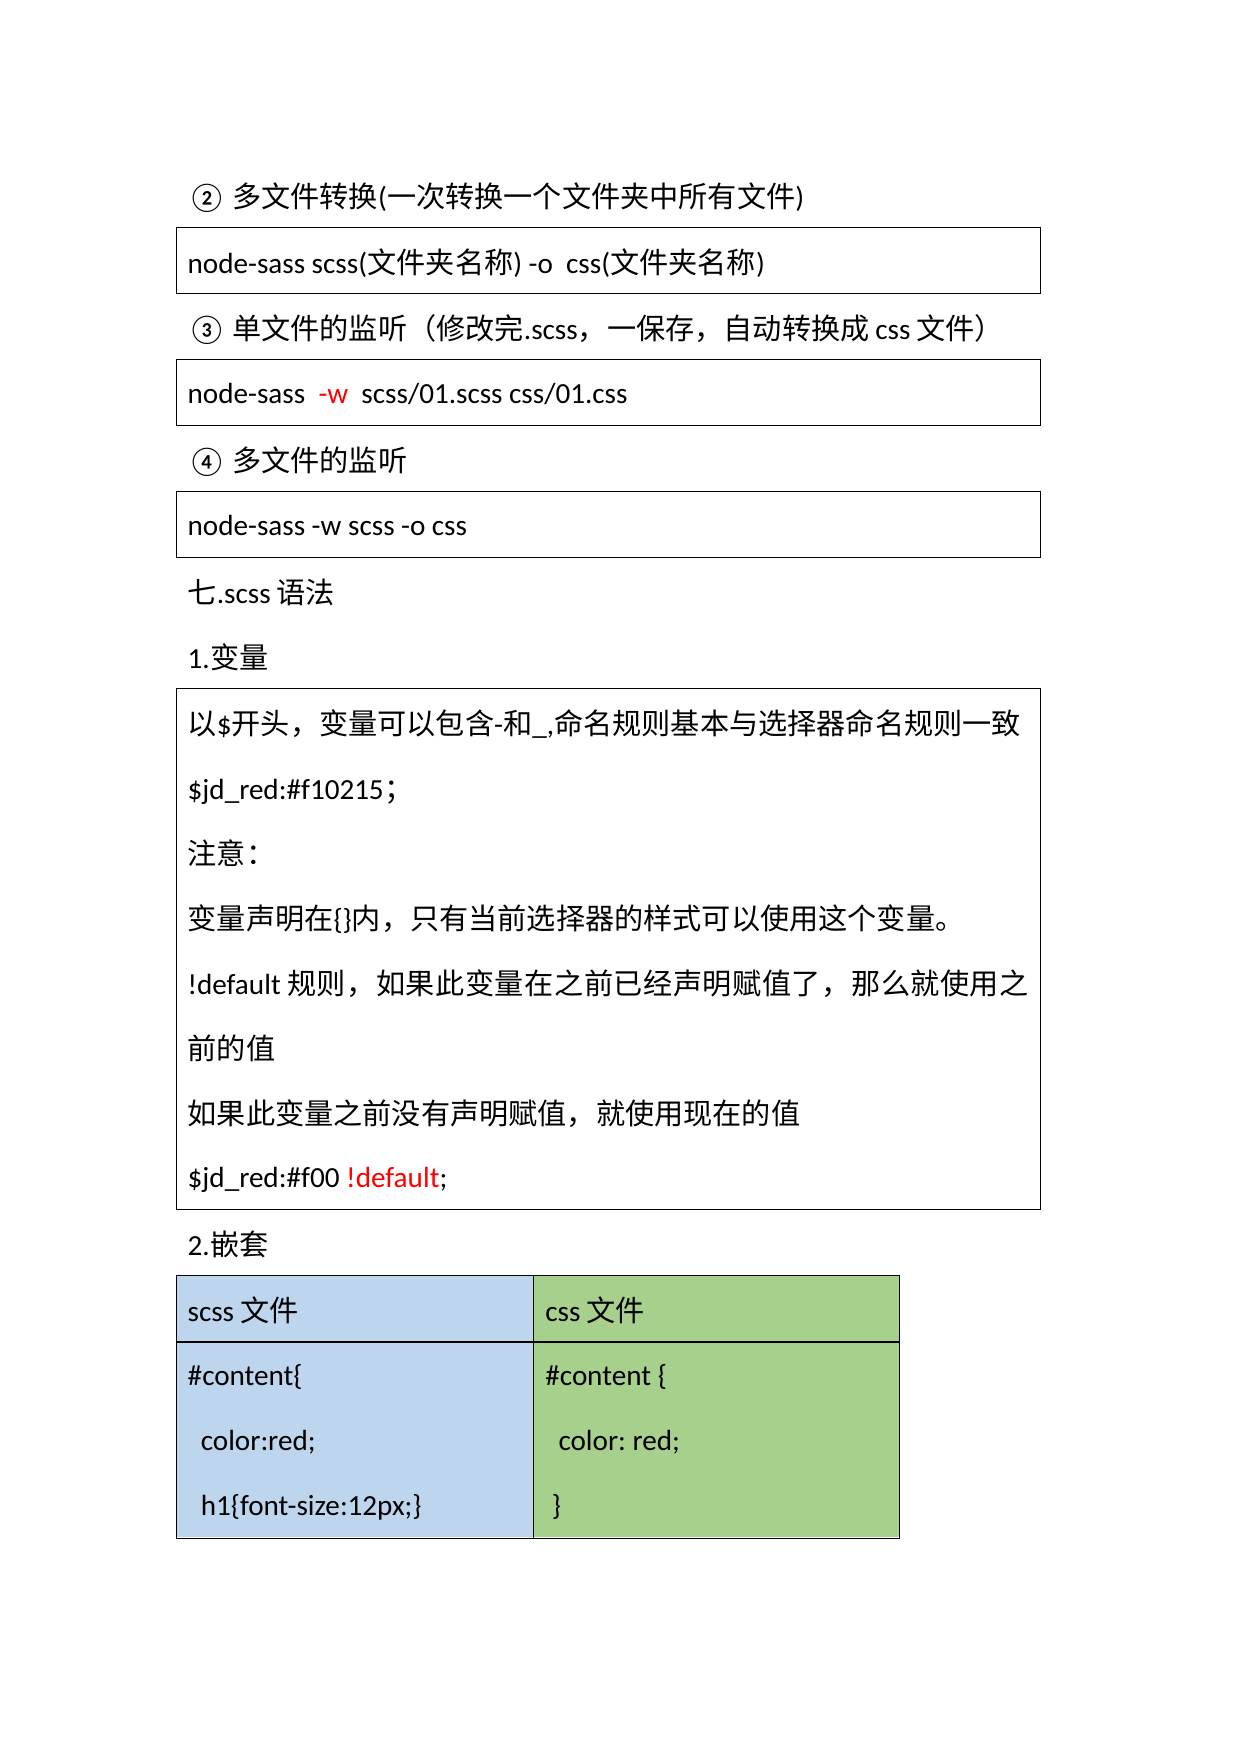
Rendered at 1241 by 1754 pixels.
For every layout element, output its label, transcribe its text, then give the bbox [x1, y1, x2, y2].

table_header node-sass -w scss -o css [177, 492, 1040, 557]
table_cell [534, 1343, 899, 1537]
text ③单文件的监听（修改完.scss，一保存，自动转换成css文件） [187, 294, 1053, 359]
table_header css文件 [534, 1276, 899, 1341]
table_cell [177, 1343, 533, 1537]
text 七.scss语法 [187, 558, 1053, 623]
table_header scss文件 [177, 1276, 533, 1341]
text 2.嵌套 [187, 1210, 1053, 1275]
text ②多文件转换(一次转换一个文件夹中所有文件) [187, 162, 1053, 227]
text ④多文件的监听 [187, 426, 1053, 491]
table_header node-sass scss(文件夹名称) -o css(文件夹名称) [177, 228, 1040, 293]
table_header 以$开头，变量可以包含-和_,命名规则基本与选择器命名规则一致 $jd_red:#f10215； 注意： 变量声明在{}内，只有当前选择器的样式可以使用这个变量。 !default规则，如果此变量在之前已经声明赋值了，那么就使用之前的值 如果此变量之前没有声明赋值，就使用现在的值 $jd_red:#f00 !default; [177, 689, 1040, 1209]
table_header node-sass -w scss/01.scss css/01.css [177, 360, 1040, 425]
text 1.变量 [187, 623, 1053, 688]
